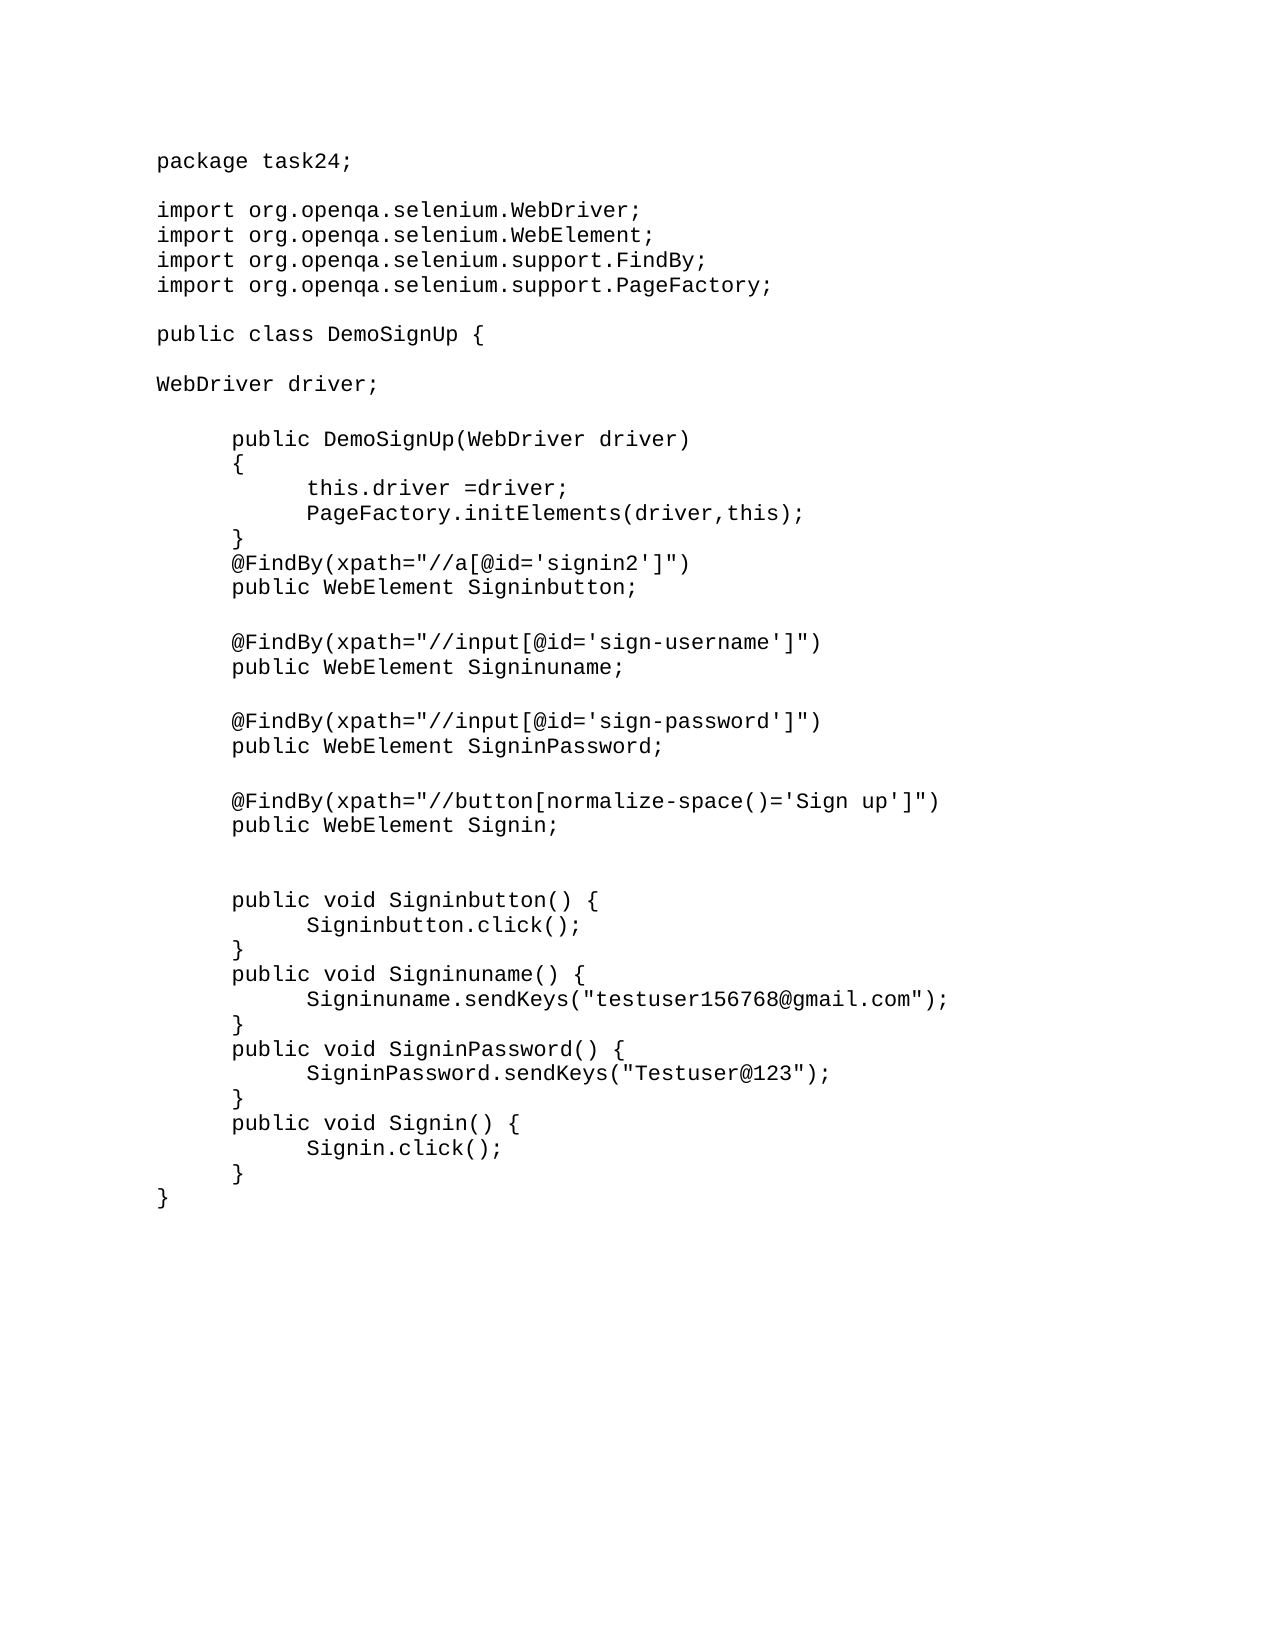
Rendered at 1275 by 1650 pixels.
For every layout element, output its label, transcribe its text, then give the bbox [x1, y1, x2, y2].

text } [156, 938, 1118, 963]
text package task24; [156, 150, 1118, 175]
text SigninPassword.sendKeys("Testuser@123"); [156, 1062, 1118, 1087]
text WebDriver driver; [156, 373, 1118, 398]
text public WebElement Signinuname; [156, 656, 1118, 681]
text Signin.click(); [156, 1137, 1118, 1162]
text } [156, 1186, 1118, 1211]
text public void Signinbutton() { [156, 889, 1118, 914]
text public void SigninPassword() { [156, 1038, 1118, 1062]
text public class DemoSignUp { [156, 323, 1118, 348]
text import org.openqa.selenium.support.FindBy; [156, 249, 1118, 274]
text public WebElement Signinbutton; [156, 576, 1118, 601]
text @FindBy(xpath="//button[normalize-space()='Sign up']") [156, 790, 1118, 814]
text public void Signin() { [156, 1112, 1118, 1137]
text @FindBy(xpath="//input[@id='sign-username']") [156, 631, 1118, 656]
text } [156, 1013, 1118, 1038]
text Signinuname.sendKeys("testuser156768@gmail.com"); [156, 988, 1118, 1013]
text } [156, 527, 1118, 552]
text { [156, 452, 1118, 477]
text import org.openqa.selenium.WebDriver; [156, 199, 1118, 224]
text public DemoSignUp(WebDriver driver) [156, 428, 1118, 452]
text public WebElement Signin; [156, 814, 1118, 839]
text import org.openqa.selenium.WebElement; [156, 224, 1118, 249]
text } [156, 1162, 1118, 1186]
text public WebElement SigninPassword; [156, 735, 1118, 760]
text Signinbutton.click(); [156, 914, 1118, 938]
text } [156, 1087, 1118, 1112]
text public void Signinuname() { [156, 963, 1118, 988]
text @FindBy(xpath="//a[@id='signin2']") [156, 552, 1118, 576]
text import org.openqa.selenium.support.PageFactory; [156, 274, 1118, 299]
text @FindBy(xpath="//input[@id='sign-password']") [156, 710, 1118, 735]
text PageFactory.initElements(driver,this); [156, 502, 1118, 527]
text this.driver =driver; [156, 477, 1118, 502]
